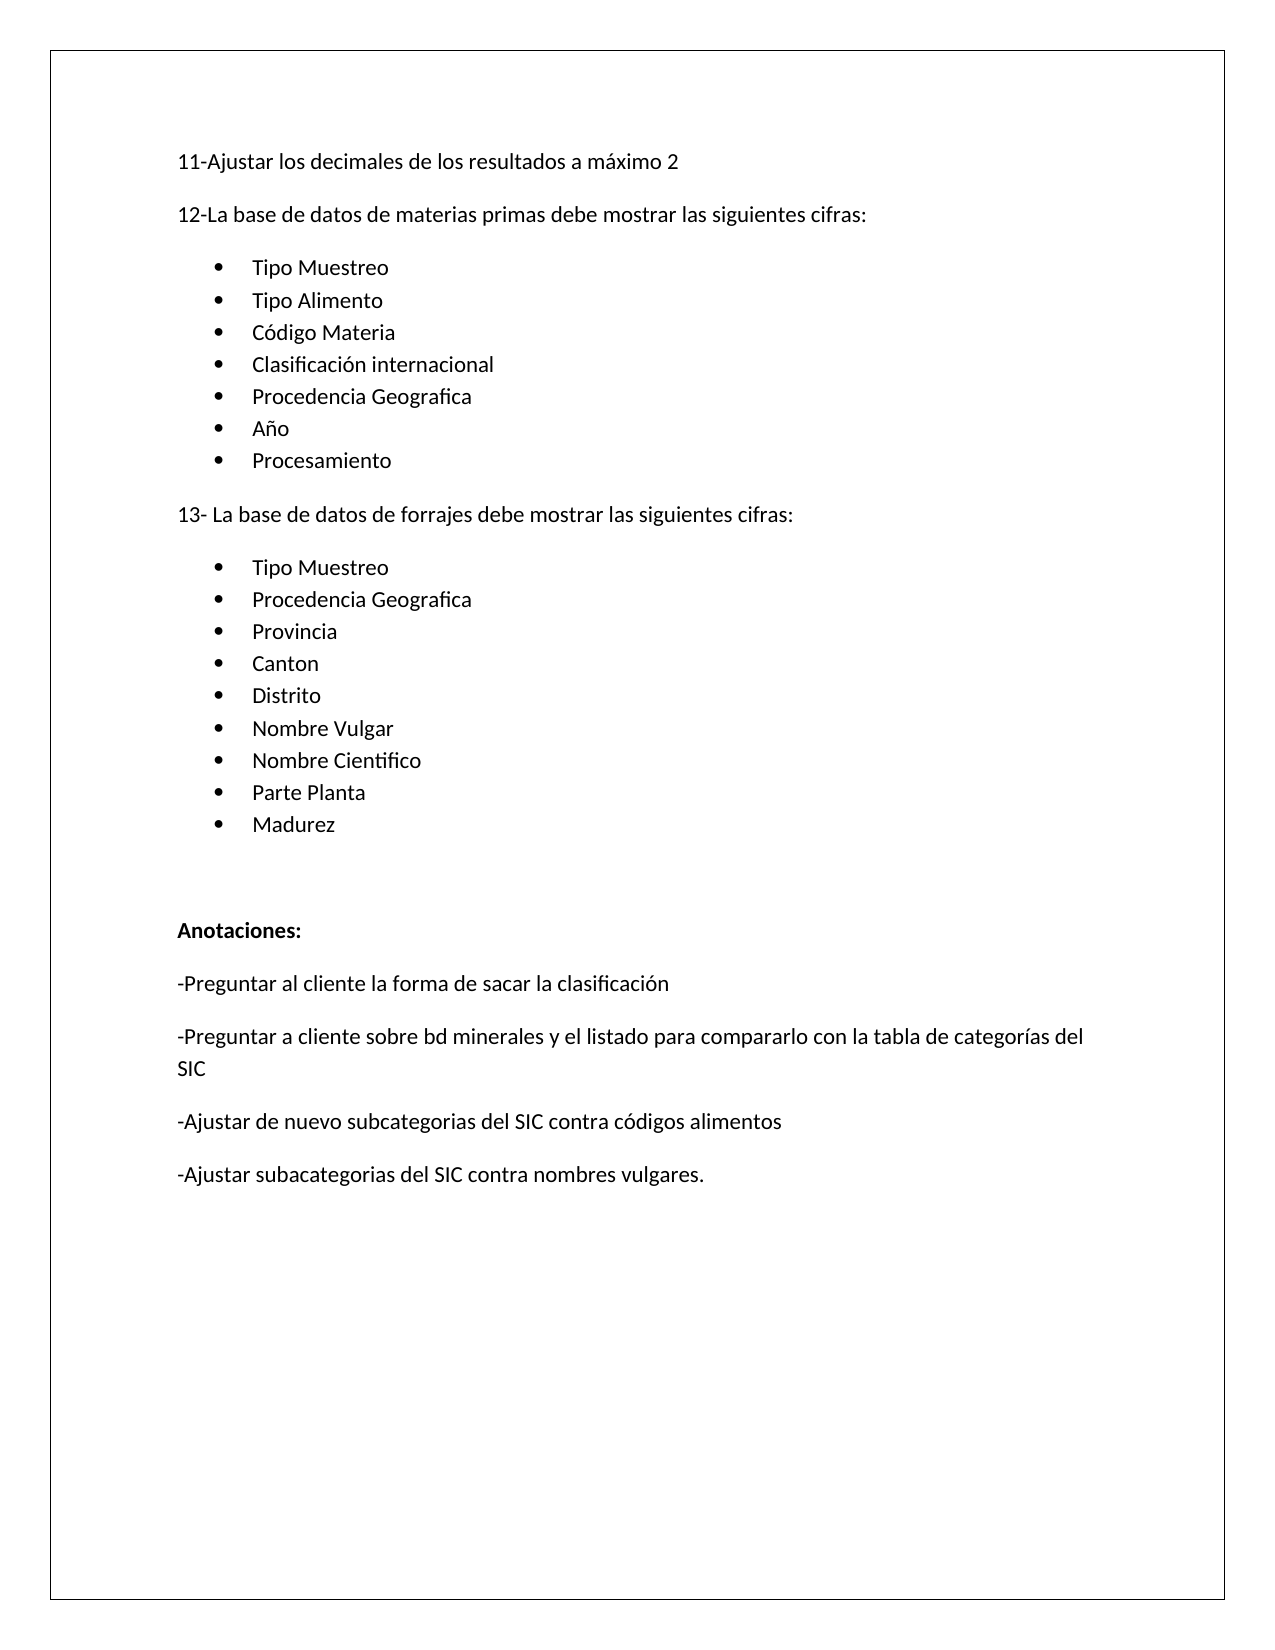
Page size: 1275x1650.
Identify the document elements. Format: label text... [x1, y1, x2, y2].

list Tipo Alimento [214, 286, 1098, 314]
list Año [214, 414, 1098, 442]
text Anotaciones: [177, 916, 1098, 944]
list Clasificación internacional [214, 350, 1098, 378]
text 13- La base de datos de forrajes debe mostrar las siguientes cifras: [177, 500, 1098, 528]
list Parte Planta [214, 778, 1098, 806]
text -Preguntar a cliente sobre bd minerales y el listado para compararlo con la tabla de categorías del SIC [177, 1022, 1098, 1082]
list Código Materia [214, 318, 1098, 346]
list Canton [214, 649, 1098, 677]
text -Preguntar al cliente la forma de sacar la clasificación [177, 969, 1098, 997]
text 12-La base de datos de materias primas debe mostrar las siguientes cifras: [177, 201, 1098, 228]
list Nombre Vulgar [214, 714, 1098, 742]
text -Ajustar subacategorias del SIC contra nombres vulgares. [177, 1161, 1098, 1188]
list Madurez [214, 810, 1098, 838]
list Procedencia Geografica [214, 382, 1098, 410]
text 11-Ajustar los decimales de los resultados a máximo 2 [177, 147, 1098, 176]
list Tipo Muestreo [214, 553, 1098, 581]
list Nombre Cientifico [214, 746, 1098, 774]
list Distrito [214, 681, 1098, 709]
list Procedencia Geografica [214, 585, 1098, 613]
list Procesamiento [214, 447, 1098, 475]
list Tipo Muestreo [214, 253, 1098, 282]
list Provincia [214, 617, 1098, 645]
text -Ajustar de nuevo subcategorias del SIC contra códigos alimentos [177, 1107, 1098, 1136]
